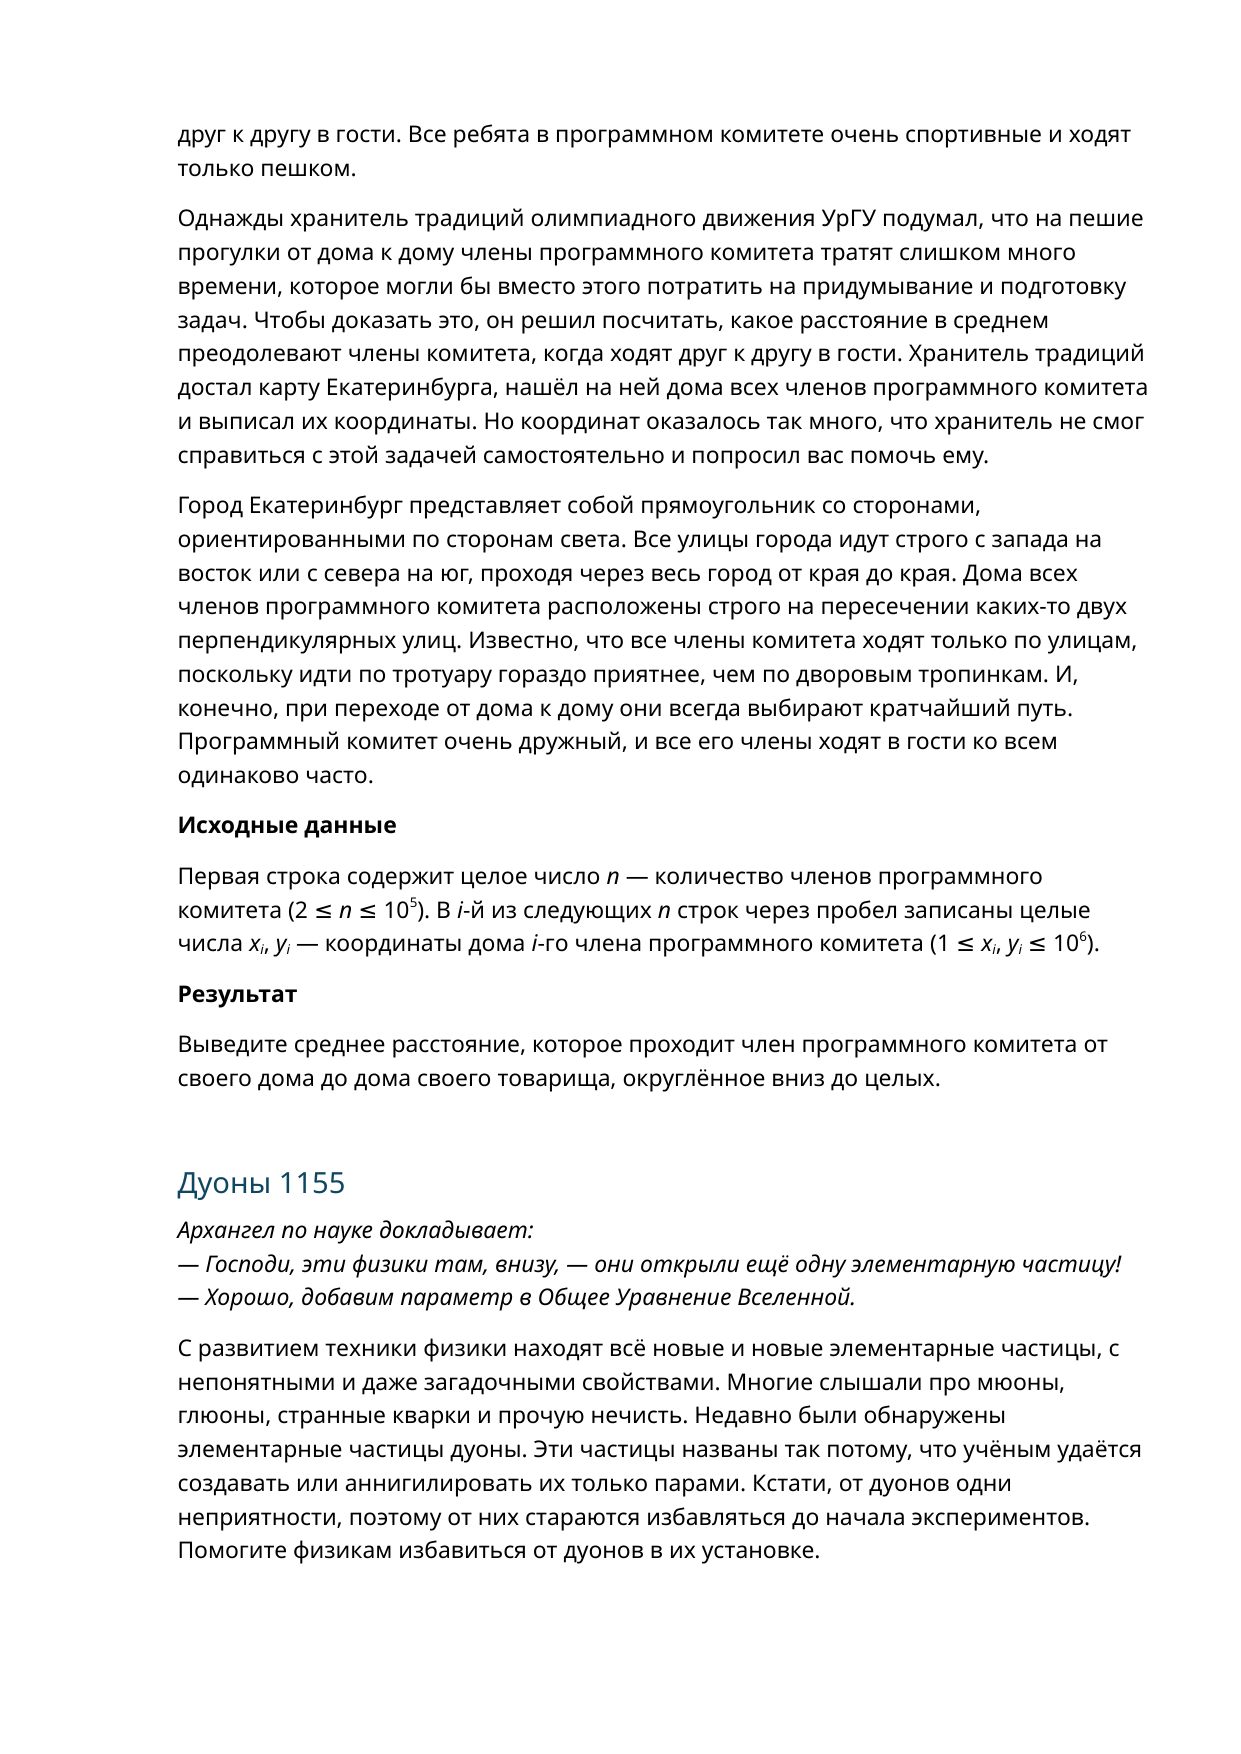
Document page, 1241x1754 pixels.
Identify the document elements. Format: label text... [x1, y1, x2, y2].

text Выведите среднее расстояние, которое проходит член программного комитета от своего дома до дома своего товарища, округлённое вниз до целых. [177, 1028, 1152, 1093]
text Город Екатеринбург представляет собой прямоугольник со сторонами, ориентированными по сторонам света. Все улицы города идут строго с запада на восток или с севера на юг, проходя через весь город от края до края. Дома всех членов программного комитета расположены строго на пересечении каких-то двух перпендикулярных улиц. Известно, что все члены комитета ходят только по улицам, поскольку идти по тротуару гораздо приятнее, чем по дворовым тропинкам. И, конечно, при переходе от дома к дому они всегда выбирают кратчайший путь. Программный комитет очень дружный, и все его члены ходят в гости ко всем одинаково часто. [177, 489, 1152, 790]
text Результат [177, 978, 1152, 1009]
text Первая строка содержит целое число n — количество членов программного комитета (2 ≤ n ≤ 105). В i-й из следующих n строк через пробел записаны целые числа xi, yi — координаты дома i-го члена программного комитета (1 ≤ xi, yi ≤ 106). [177, 860, 1152, 958]
text Однажды хранитель традиций олимпиадного движения УрГУ подумал, что на пешие прогулки от дома к дому члены программного комитета тратят слишком много времени, которое могли бы вместо этого потратить на придумывание и подготовку задач. Чтобы доказать это, он решил посчитать, какое расстояние в среднем преодолевают члены комитета, когда ходят друг к другу в гости. Хранитель традиций достал карту Екатеринбурга, нашёл на ней дома всех членов программного комитета и выписал их координаты. Но координат оказалось так много, что хранитель не смог справиться с этой задачей самостоятельно и попросил вас помочь ему. [177, 202, 1152, 470]
subtitle Дуоны 1155 [177, 1163, 1152, 1202]
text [177, 118, 1152, 183]
text Исходные данные [177, 809, 1152, 841]
text Архангел по науке докладывает: — Господи, эти физики там, внизу, — они открыли ещё одну элементарную частицу! — Хорошо, добавим параметр в Общее Уравнение Вселенной. [177, 1214, 1152, 1313]
text С развитием техники физики находят всё новые и новые элементарные частицы, с непонятными и даже загадочными свойствами. Многие слышали про мюоны, глюоны, странные кварки и прочую нечисть. Недавно были обнаружены элементарные частицы дуоны. Эти частицы названы так потому, что учёным удаётся создавать или аннигилировать их только парами. Кстати, от дуонов одни неприятности, поэтому от них стараются избавляться до начала экспериментов. Помогите физикам избавиться от дуонов в их установке. [177, 1332, 1152, 1566]
